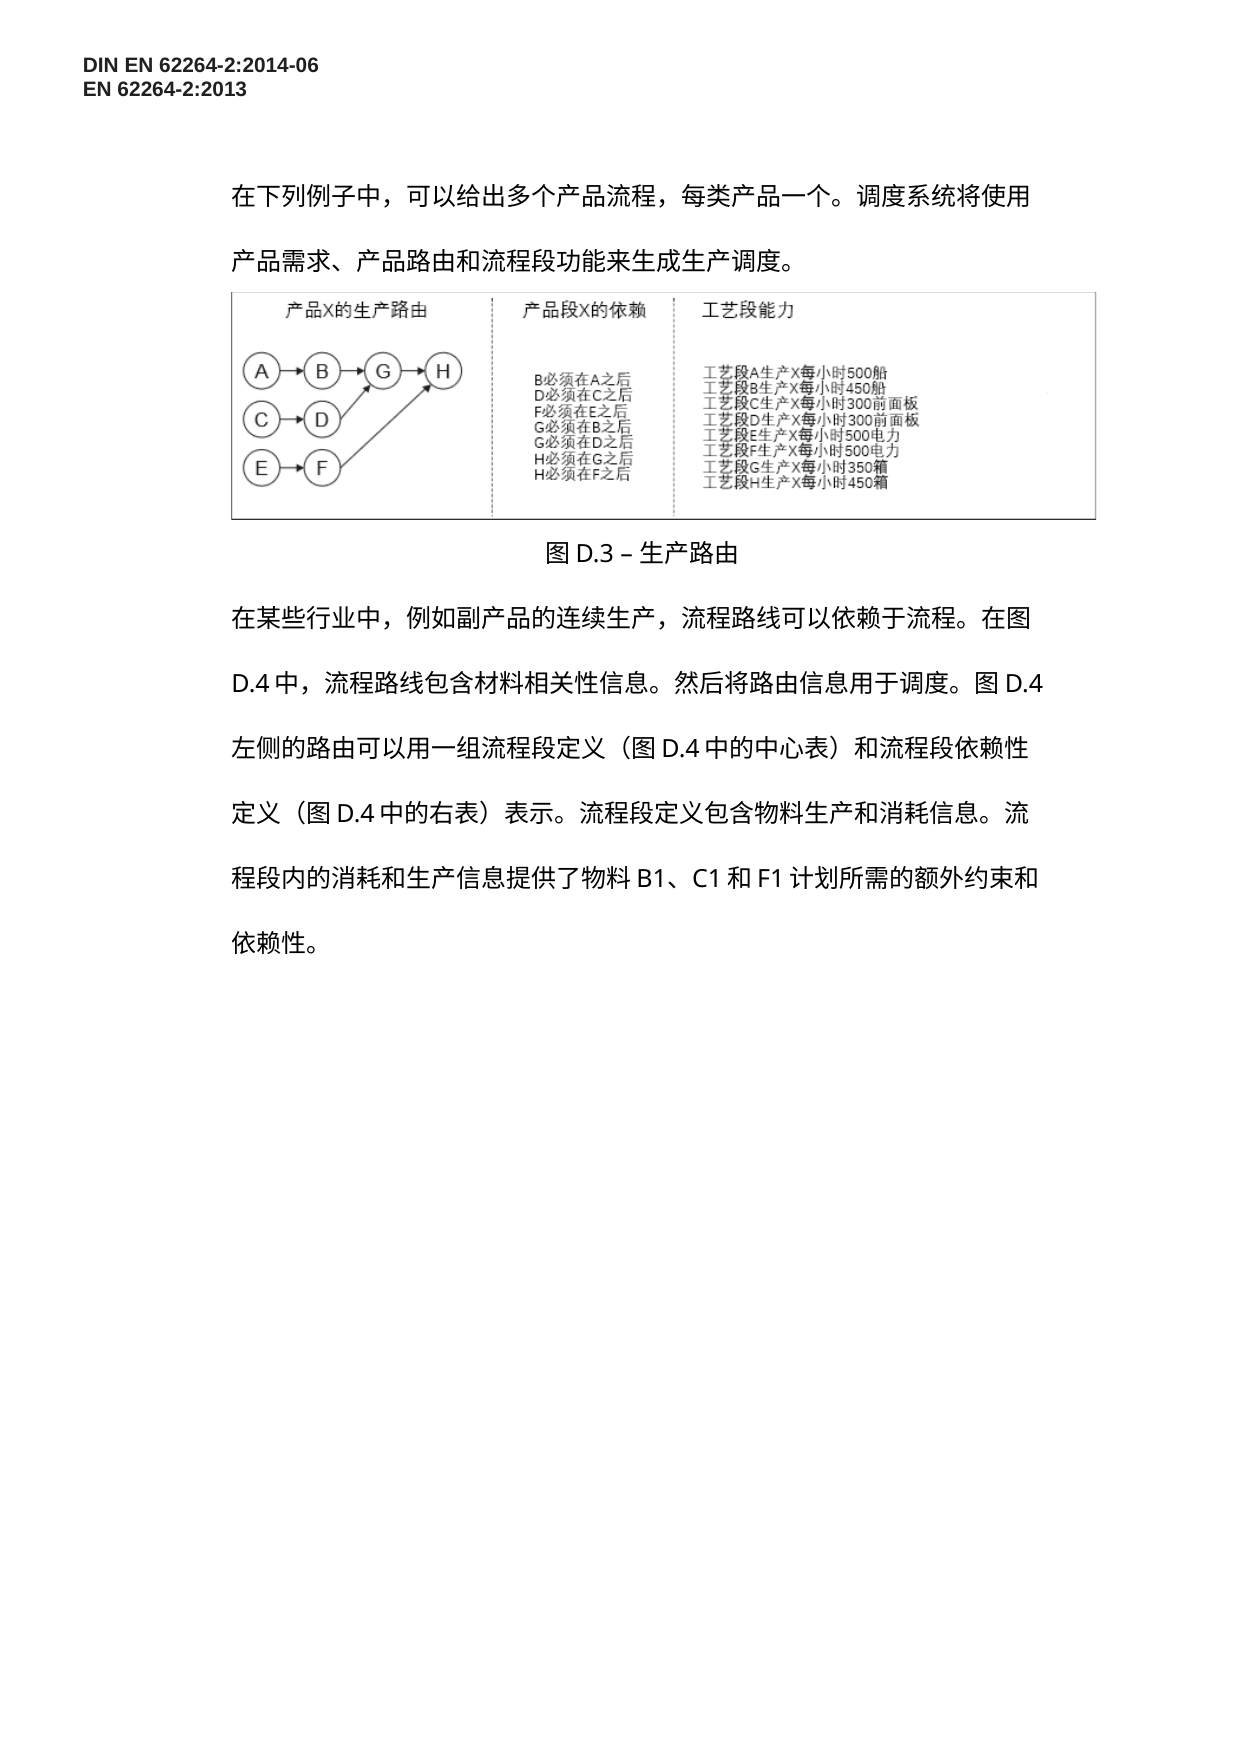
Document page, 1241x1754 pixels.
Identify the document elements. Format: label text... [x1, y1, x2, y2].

text 在某些行业中，例如副产品的连续生产，流程路线可以依赖于流程。在图D.4中，流程路线包含材料相关性信息。然后将路由信息用于调度。图D.4左侧的路由可以用一组流程段定义（图D.4中的中心表）和流程段依赖性定义（图D.4中的右表）表示。流程段定义包含物料生产和消耗信息。流程段内的消耗和生产信息提供了物料B1、C1和F1计划所需的额外约束和依赖性。 [231, 584, 1053, 974]
text 图 D.3 – 生产路由 [231, 520, 1053, 584]
picture [231, 292, 1097, 520]
text 在下列例子中，可以给出多个产品流程，每类产品一个。调度系统将使用产品需求、产品路由和流程段功能来生成生产调度。 [231, 162, 1053, 292]
